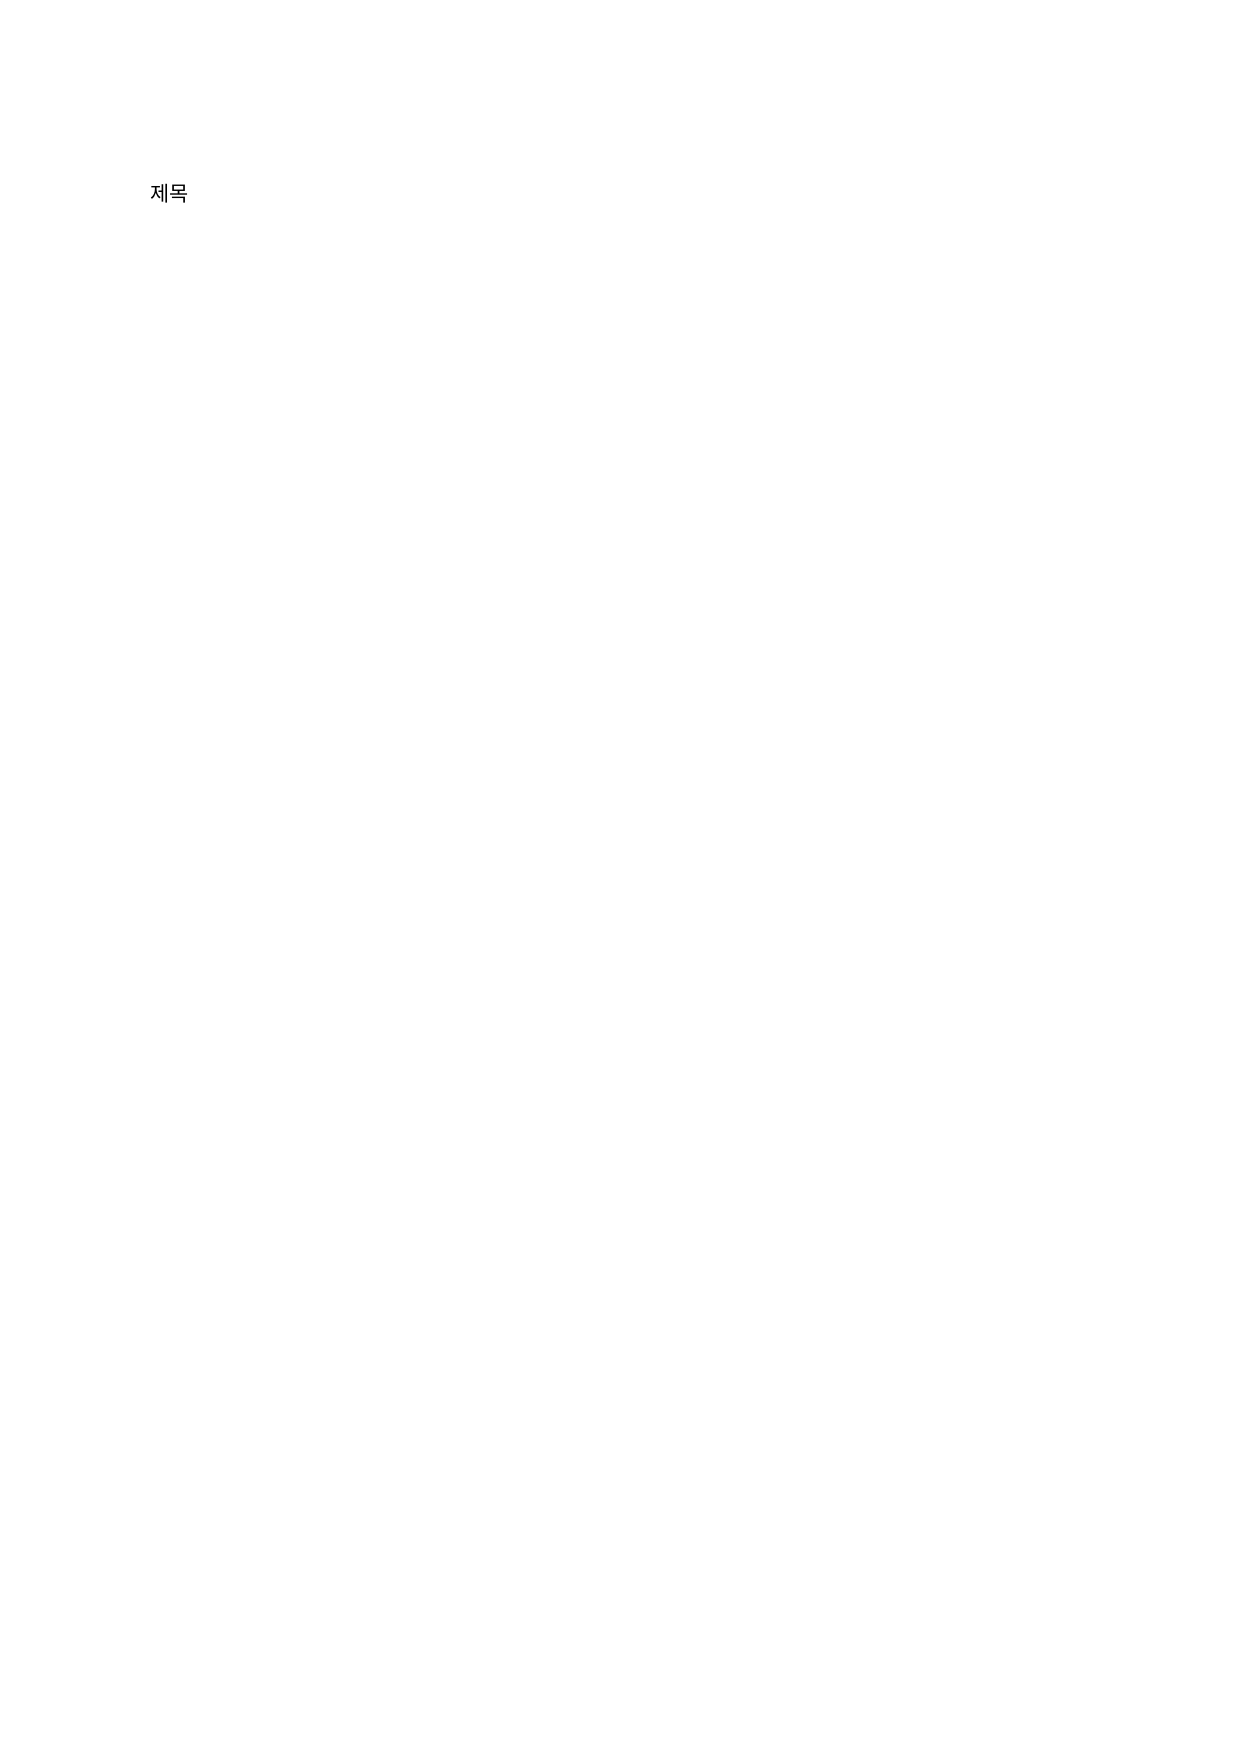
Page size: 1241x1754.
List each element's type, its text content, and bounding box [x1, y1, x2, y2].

text 제목 [150, 177, 1090, 207]
